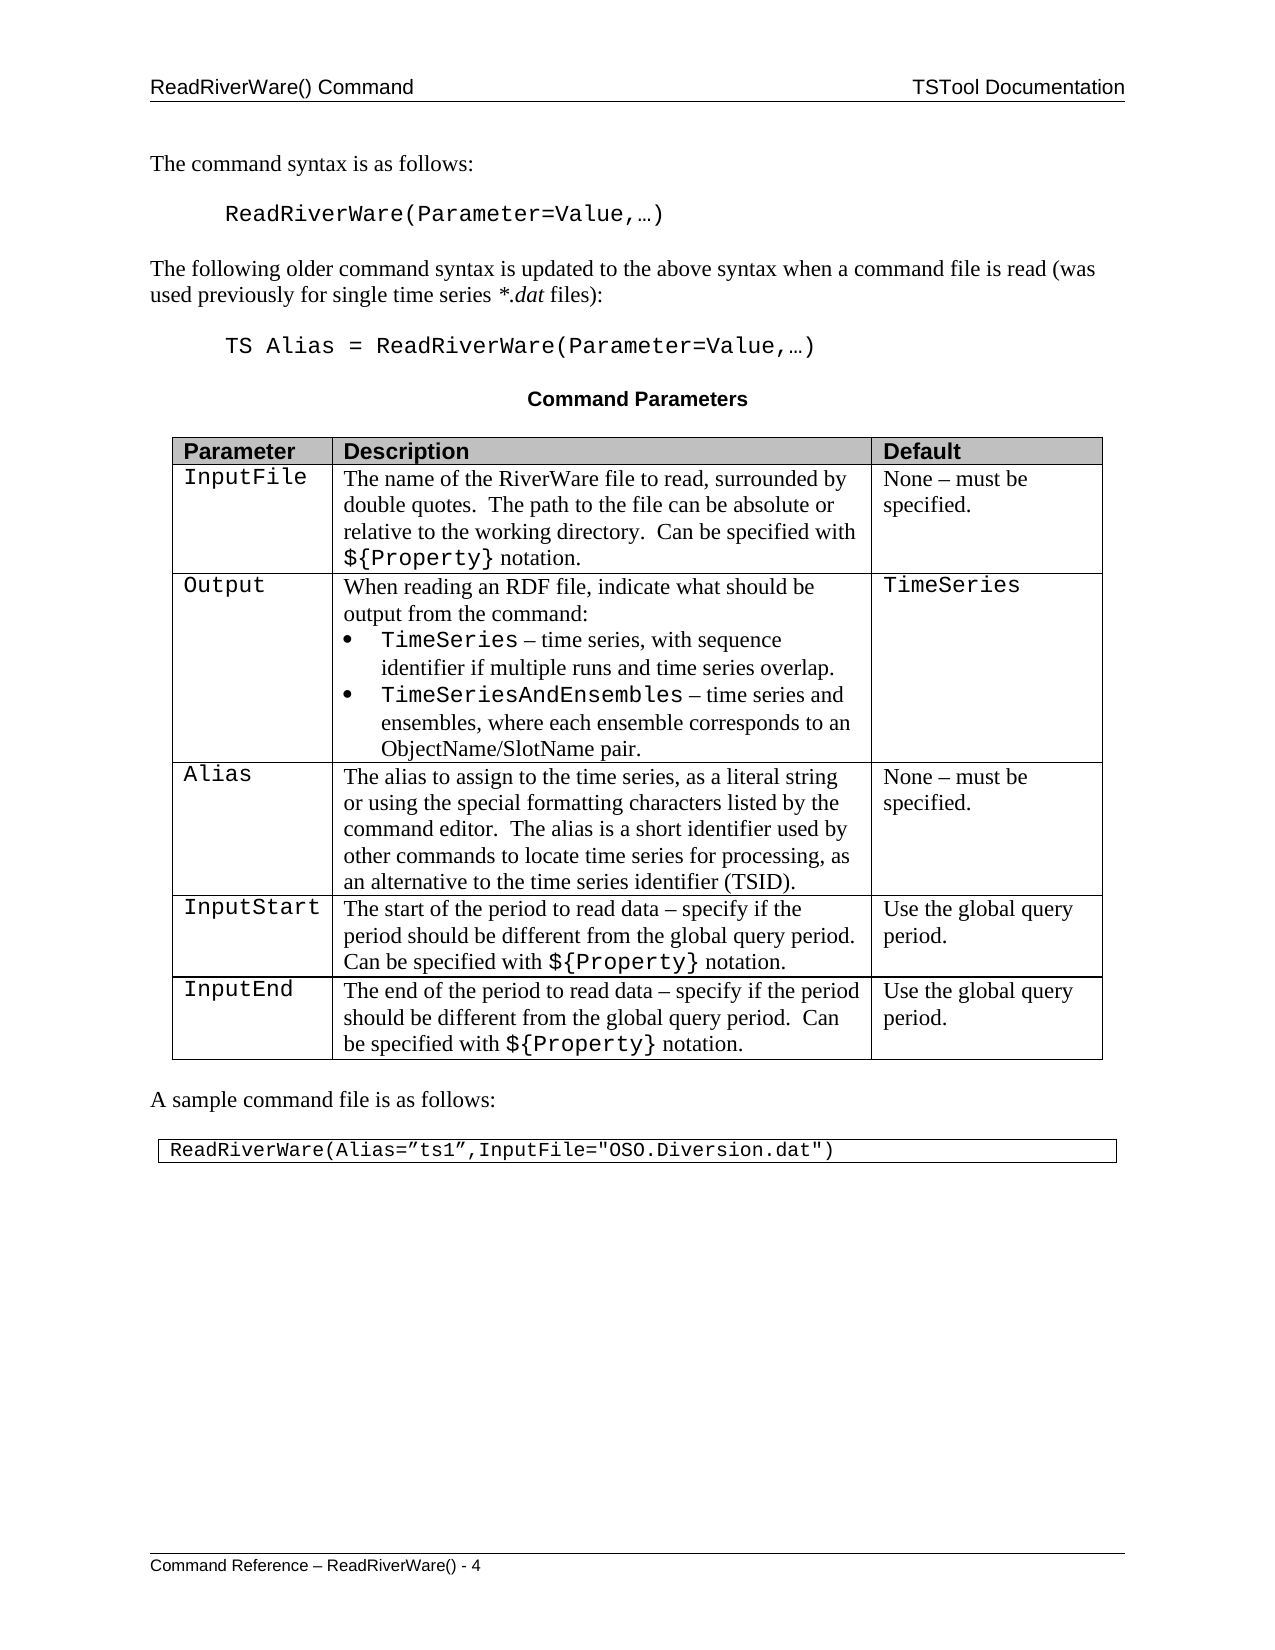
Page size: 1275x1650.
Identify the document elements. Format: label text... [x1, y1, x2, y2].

table_header ReadRiverWare(Alias=”ts1”,InputFile="OSO.Diversion.dat") [159, 1140, 1116, 1162]
table_cell Output [173, 574, 332, 762]
table_cell None – must be specified. [872, 763, 1102, 894]
table_cell When reading an RDF file, indicate what should be output from the command: TimeSeries – time series, with sequence identifier if multiple runs and time series overlap. TimeSeriesAndEnsembles – time series and ensembles, where each ensemble corresponds to an ObjectName/SlotName pair. [333, 574, 871, 762]
table_cell TimeSeries [872, 574, 1102, 762]
table_header Parameter [173, 438, 332, 464]
table_cell The start of the period to read data – specify if the period should be different from the global query period. Can be specified with ${Property} notation. [333, 896, 871, 976]
table_cell None – must be specified. [872, 465, 1102, 572]
table_cell The alias to assign to the time series, as a literal string or using the special formatting characters listed by the command editor. The alias is a short identifier used by other commands to locate time series for processing, as an alternative to the time series identifier (TSID). [333, 763, 871, 894]
table_cell InputEnd [173, 978, 332, 1058]
table_cell Alias [173, 763, 332, 894]
table_cell InputFile [173, 465, 332, 572]
table_cell InputStart [173, 896, 332, 976]
table_cell The end of the period to read data – specify if the period should be different from the global query period. Can be specified with ${Property} notation. [333, 978, 871, 1058]
table_cell Use the global query period. [872, 896, 1102, 976]
text A sample command file is as follows: [150, 1086, 1125, 1112]
text ReadRiverWare(Parameter=Value,…) [225, 203, 1125, 229]
table_header Description [333, 438, 871, 464]
table_cell Use the global query period. [872, 978, 1102, 1058]
title Command Parameters [150, 386, 1125, 410]
table_header Default [872, 438, 1102, 464]
text TS Alias = ReadRiverWare(Parameter=Value,…) [225, 334, 1125, 360]
table_cell The name of the RiverWare file to read, surrounded by double quotes. The path to the file can be absolute or relative to the working directory. Can be specified with ${Property} notation. [333, 465, 871, 572]
text The command syntax is as follows: [150, 150, 1125, 176]
text The following older command syntax is updated to the above syntax when a command file is read (was used previously for single time series *.dat files): [150, 255, 1125, 308]
